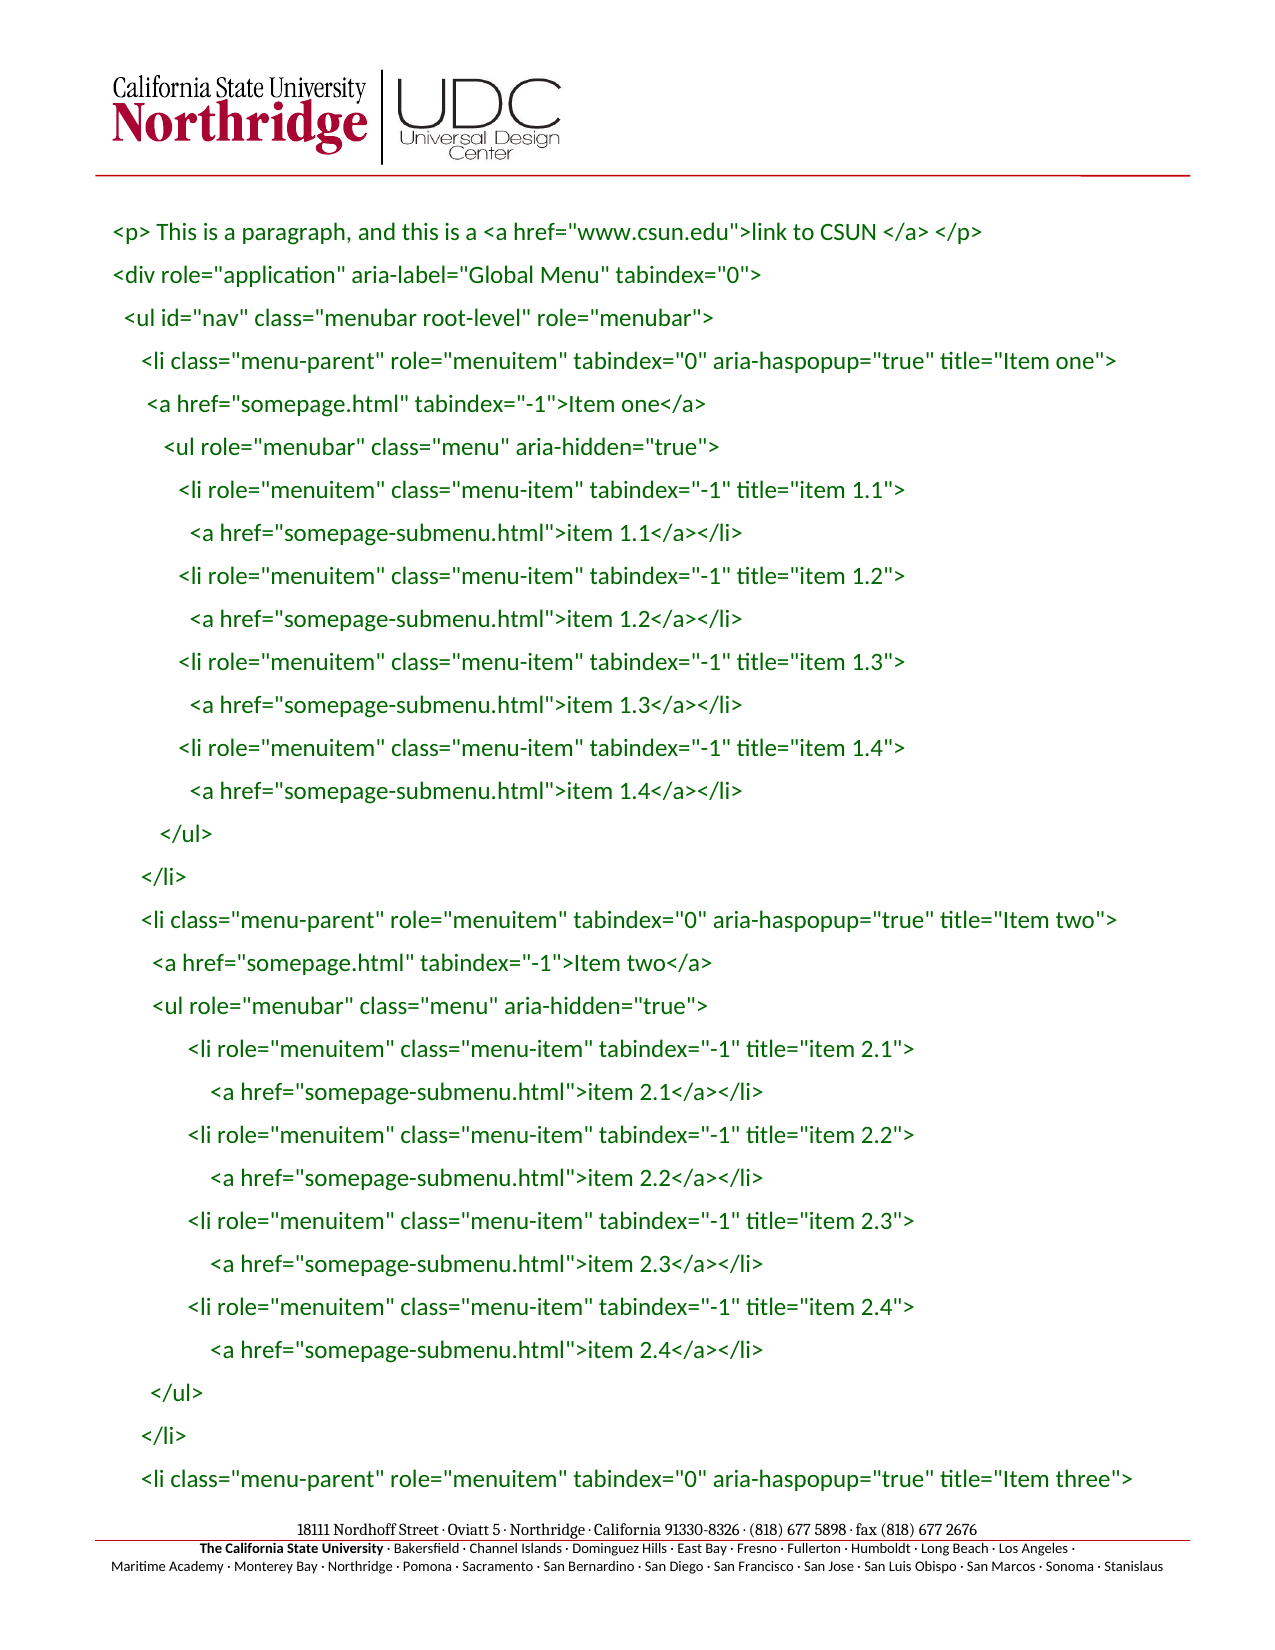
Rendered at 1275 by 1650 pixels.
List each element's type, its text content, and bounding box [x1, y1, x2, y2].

text </li> [141, 1420, 1162, 1451]
text <li role="menuitem" class="menu-item" tabindex="-1" title="item 2.4"> [141, 1291, 1162, 1322]
text <li role="menuitem" class="menu-item" tabindex="-1" title="item 2.3"> [141, 1205, 1162, 1236]
text </li> [141, 861, 1162, 892]
text <li role="menuitem" class="menu-item" tabindex="-1" title="item 1.3"> [178, 646, 1162, 676]
text <a href="somepage-submenu.html">item 1.4</a></li> [178, 775, 1162, 806]
text <a href="somepage.html" tabindex="-1">Item two</a> [141, 947, 1162, 978]
text <li role="menuitem" class="menu-item" tabindex="-1" title="item 1.4"> [178, 732, 1162, 762]
text </ul> [159, 818, 1162, 848]
text <ul role="menubar" class="menu" aria-hidden="true"> [141, 990, 1162, 1021]
text <ul role="menubar" class="menu" aria-hidden="true"> [112, 431, 1162, 461]
text <a href="somepage-submenu.html">item 1.1</a></li> [178, 517, 1162, 547]
text <a href="somepage-submenu.html">item 2.4</a></li> [141, 1334, 1162, 1365]
text <li role="menuitem" class="menu-item" tabindex="-1" title="item 1.1"> [178, 474, 1162, 504]
text <ul id="nav" class="menubar root-level" role="menubar"> [112, 302, 1162, 332]
text <li role="menuitem" class="menu-item" tabindex="-1" title="item 2.2"> [141, 1119, 1162, 1150]
text <a href="somepage-submenu.html">item 1.3</a></li> [178, 689, 1162, 719]
text <li role="menuitem" class="menu-item" tabindex="-1" title="item 2.1"> [141, 1033, 1162, 1064]
text <div role="application" aria-label="Global Menu" tabindex="0"> [112, 259, 1162, 289]
text <a href="somepage-submenu.html">item 2.1</a></li> [141, 1076, 1162, 1107]
text <a href="somepage.html" tabindex="-1">Item one</a> [112, 388, 1162, 418]
text <a href="somepage-submenu.html">item 2.3</a></li> [141, 1248, 1162, 1279]
text <a href="somepage-submenu.html">item 2.2</a></li> [141, 1162, 1162, 1193]
text <a href="somepage-submenu.html">item 1.2</a></li> [178, 603, 1162, 633]
text <li role="menuitem" class="menu-item" tabindex="-1" title="item 1.2"> [178, 560, 1162, 590]
text <li class="menu-parent" role="menuitem" tabindex="0" aria-haspopup="true" title="Item two"> [141, 904, 1162, 934]
text <p> This is a paragraph, and this is a <a href="www.csun.edu">link to CSUN </a> </p> [112, 216, 1162, 246]
text <li class="menu-parent" role="menuitem" tabindex="0" aria-haspopup="true" title="Item one"> [112, 345, 1162, 375]
text <li class="menu-parent" role="menuitem" tabindex="0" aria-haspopup="true" title="Item three"> [141, 1463, 1162, 1494]
text </ul> [150, 1377, 1162, 1408]
